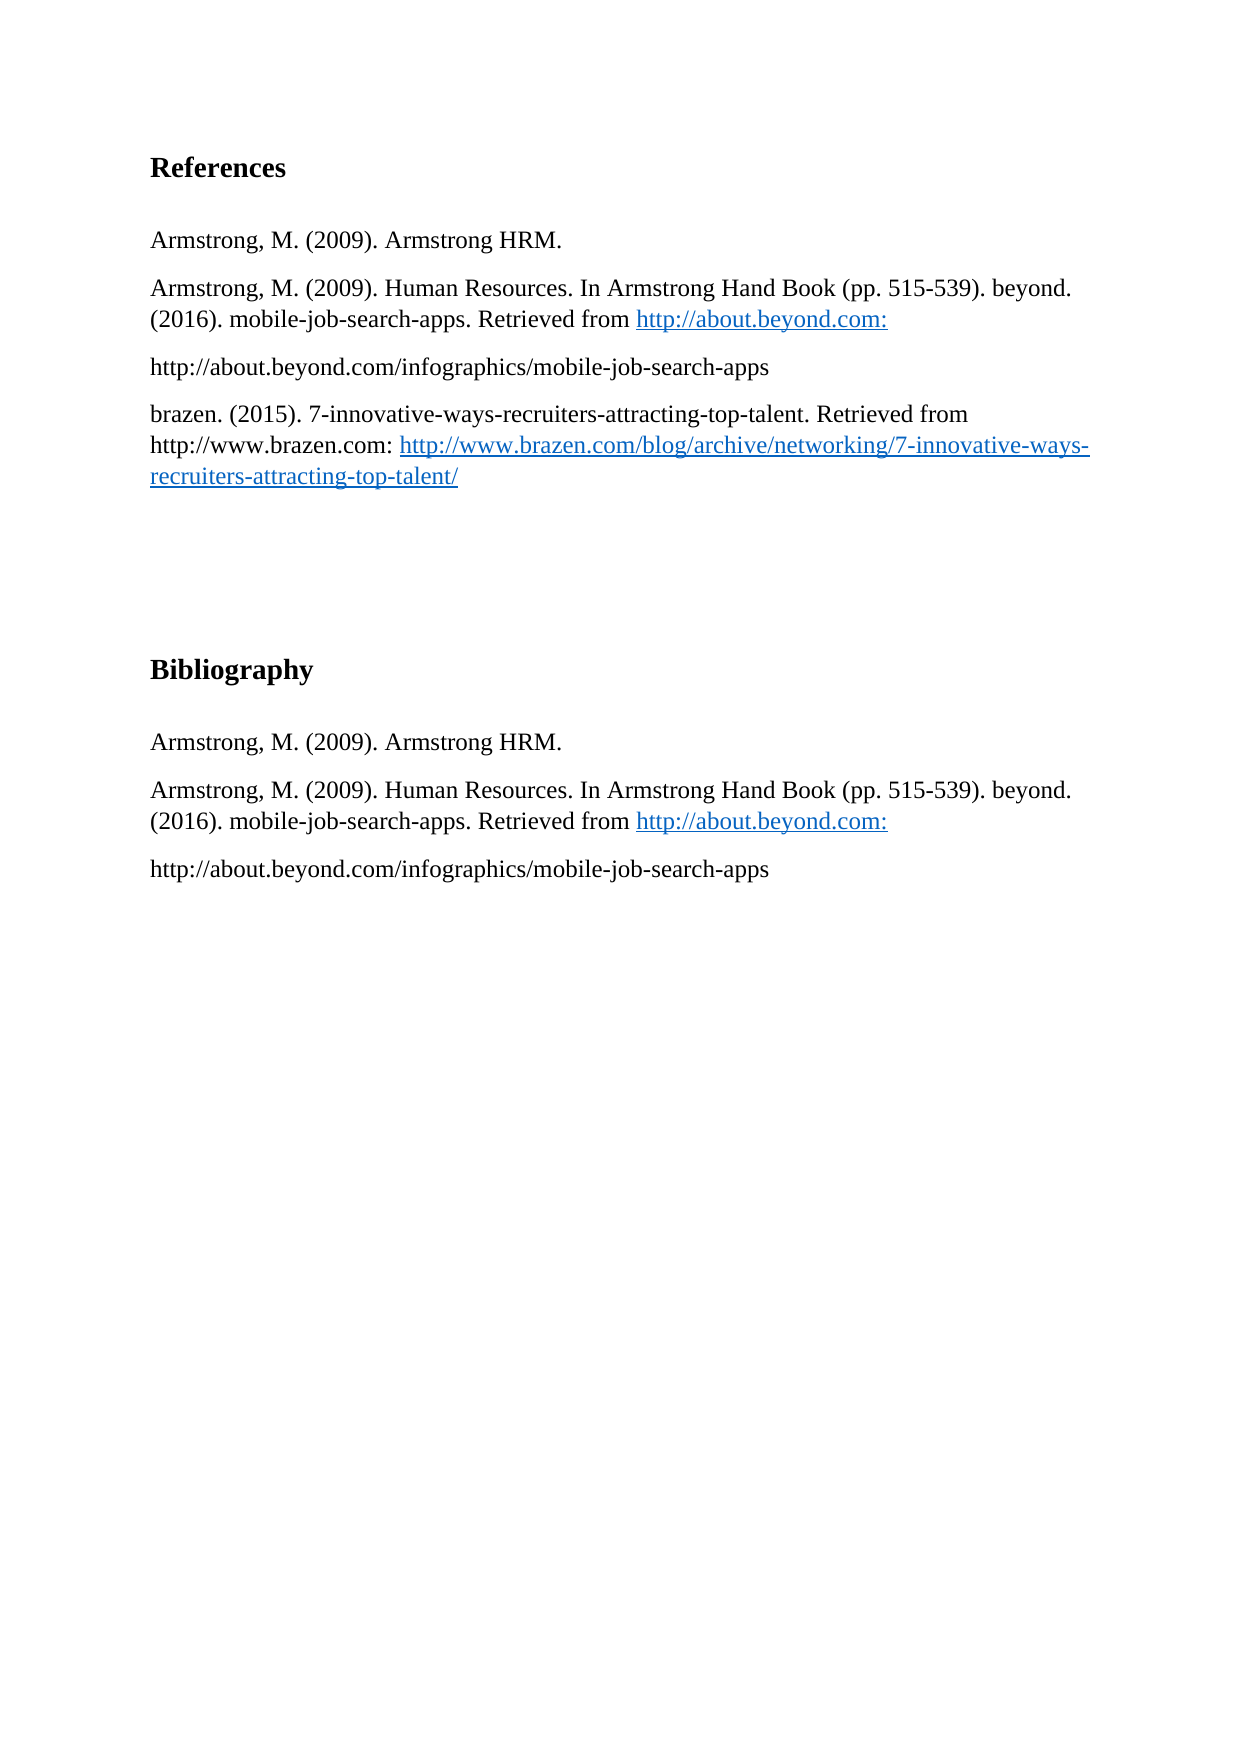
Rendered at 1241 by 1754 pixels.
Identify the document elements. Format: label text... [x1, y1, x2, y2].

text Bibliography [150, 652, 1090, 686]
text Armstrong, M. (2009). Armstrong HRM. [150, 727, 1090, 756]
text Armstrong, M. (2009). Human Resources. In Armstrong Hand Book (pp. 515-539). beyond. (2016). mobile-job-search-apps. Retrieved from http://about.beyond.com: [150, 775, 1090, 835]
text References [150, 150, 1090, 183]
text http://about.beyond.com/infographics/mobile-job-search-apps [150, 352, 1090, 380]
text Armstrong, M. (2009). Armstrong HRM. [150, 225, 1090, 254]
text Armstrong, M. (2009). Human Resources. In Armstrong Hand Book (pp. 515-539). beyond. (2016). mobile-job-search-apps. Retrieved from http://about.beyond.com: [150, 273, 1090, 333]
text brazen. (2015). 7-innovative-ways-recruiters-attracting-top-talent. Retrieved from http://www.brazen.com: http://www.brazen.com/blog/archive/networking/7-innovative-ways- recruiters-attracting-top-talent/ [150, 399, 1090, 490]
text http://about.beyond.com/infographics/mobile-job-search-apps [150, 854, 1090, 882]
